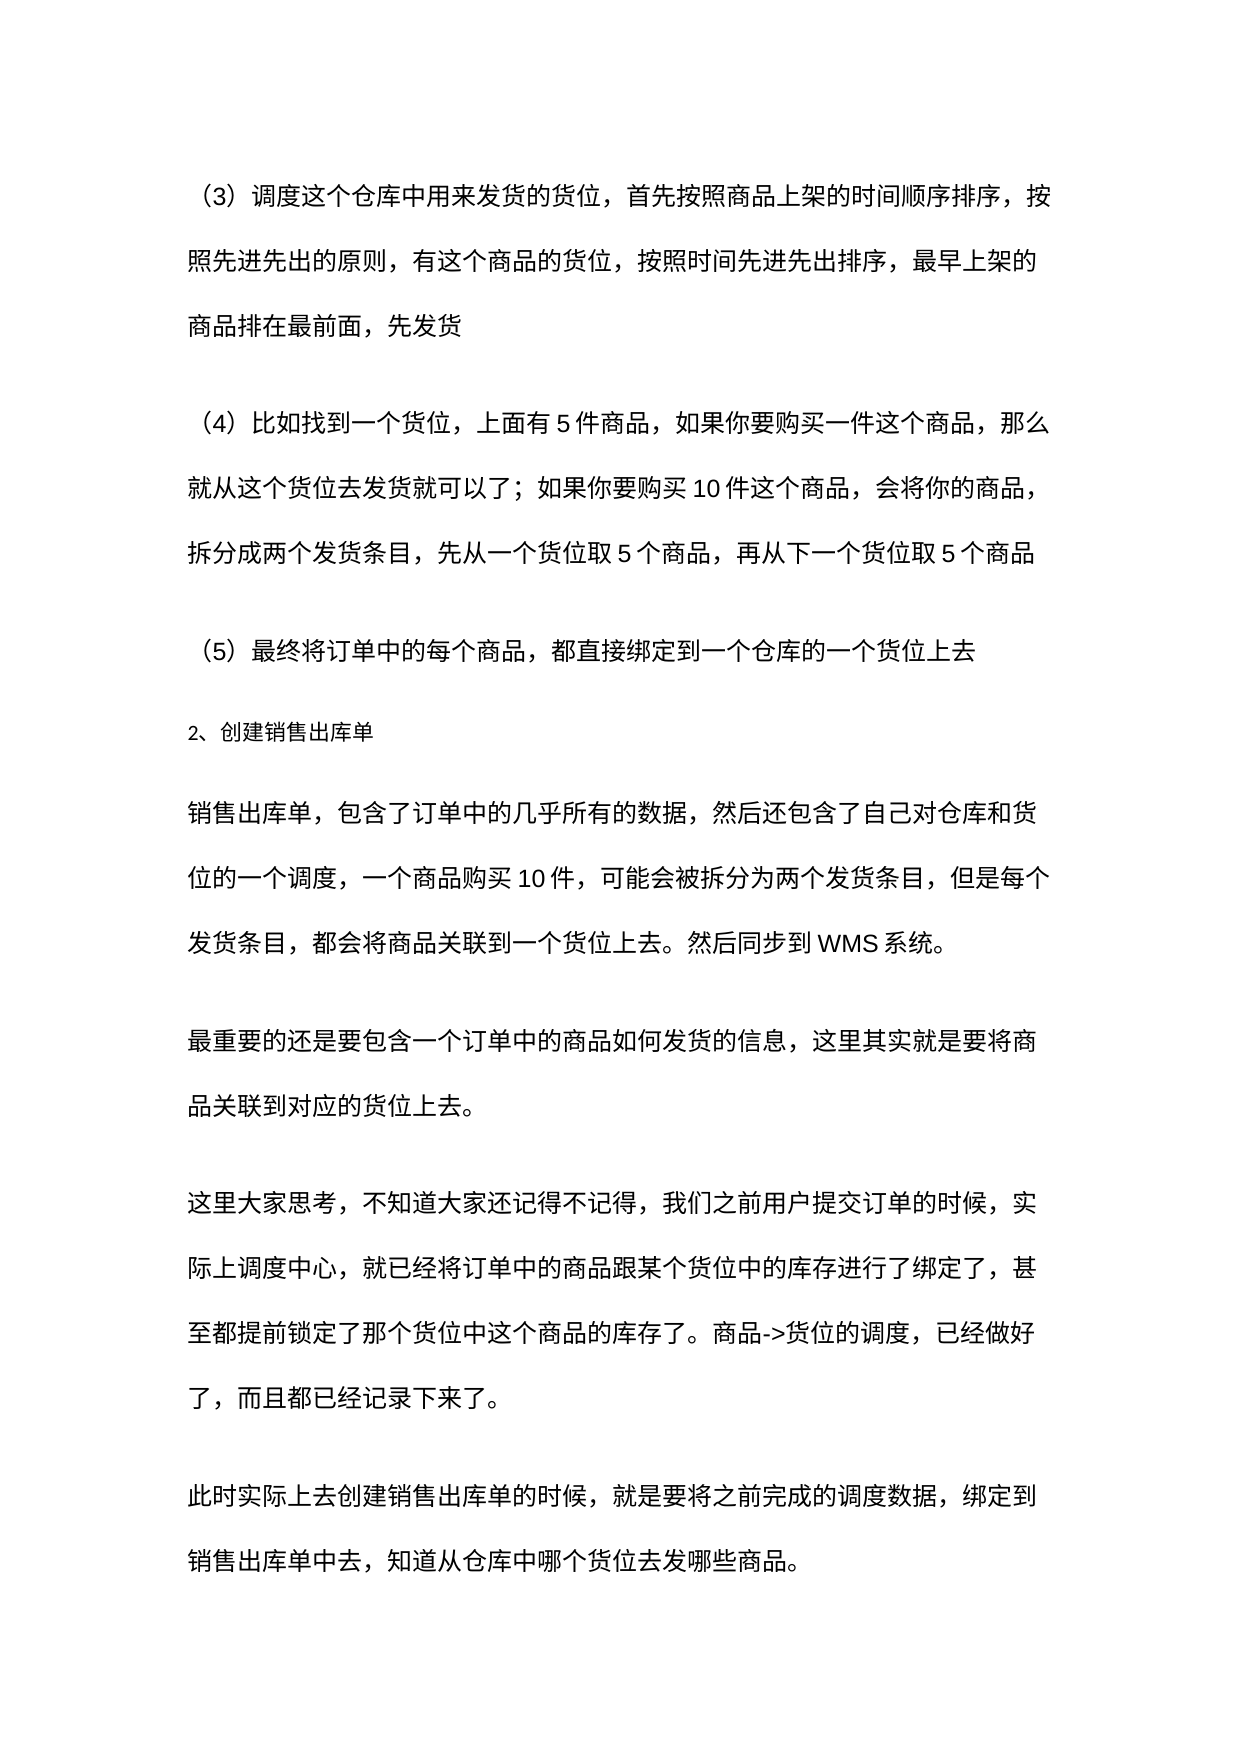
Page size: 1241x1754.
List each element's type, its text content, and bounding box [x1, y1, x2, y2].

text （3）调度这个仓库中用来发货的货位，首先按照商品上架的时间顺序排序，按照先进先出的原则，有这个商品的货位，按照时间先进先出排序，最早上架的商品排在最前面，先发货 [187, 162, 1053, 357]
text 此时实际上去创建销售出库单的时候，就是要将之前完成的调度数据，绑定到销售出库单中去，知道从仓库中哪个货位去发哪些商品。 [187, 1462, 1053, 1592]
text （5）最终将订单中的每个商品，都直接绑定到一个仓库的一个货位上去 [187, 617, 1053, 682]
text 2、创建销售出库单 [187, 714, 1053, 747]
text 销售出库单，包含了订单中的几乎所有的数据，然后还包含了自己对仓库和货位的一个调度，一个商品购买10件，可能会被拆分为两个发货条目，但是每个发货条目，都会将商品关联到一个货位上去。然后同步到WMS系统。 [187, 779, 1053, 974]
text 最重要的还是要包含一个订单中的商品如何发货的信息，这里其实就是要将商品关联到对应的货位上去。 [187, 1007, 1053, 1137]
text 这里大家思考，不知道大家还记得不记得，我们之前用户提交订单的时候，实际上调度中心，就已经将订单中的商品跟某个货位中的库存进行了绑定了，甚至都提前锁定了那个货位中这个商品的库存了。商品->货位的调度，已经做好了，而且都已经记录下来了。 [187, 1169, 1053, 1429]
text （4）比如找到一个货位，上面有5件商品，如果你要购买一件这个商品，那么就从这个货位去发货就可以了；如果你要购买10件这个商品，会将你的商品，拆分成两个发货条目，先从一个货位取5个商品，再从下一个货位取5个商品 [187, 389, 1053, 584]
